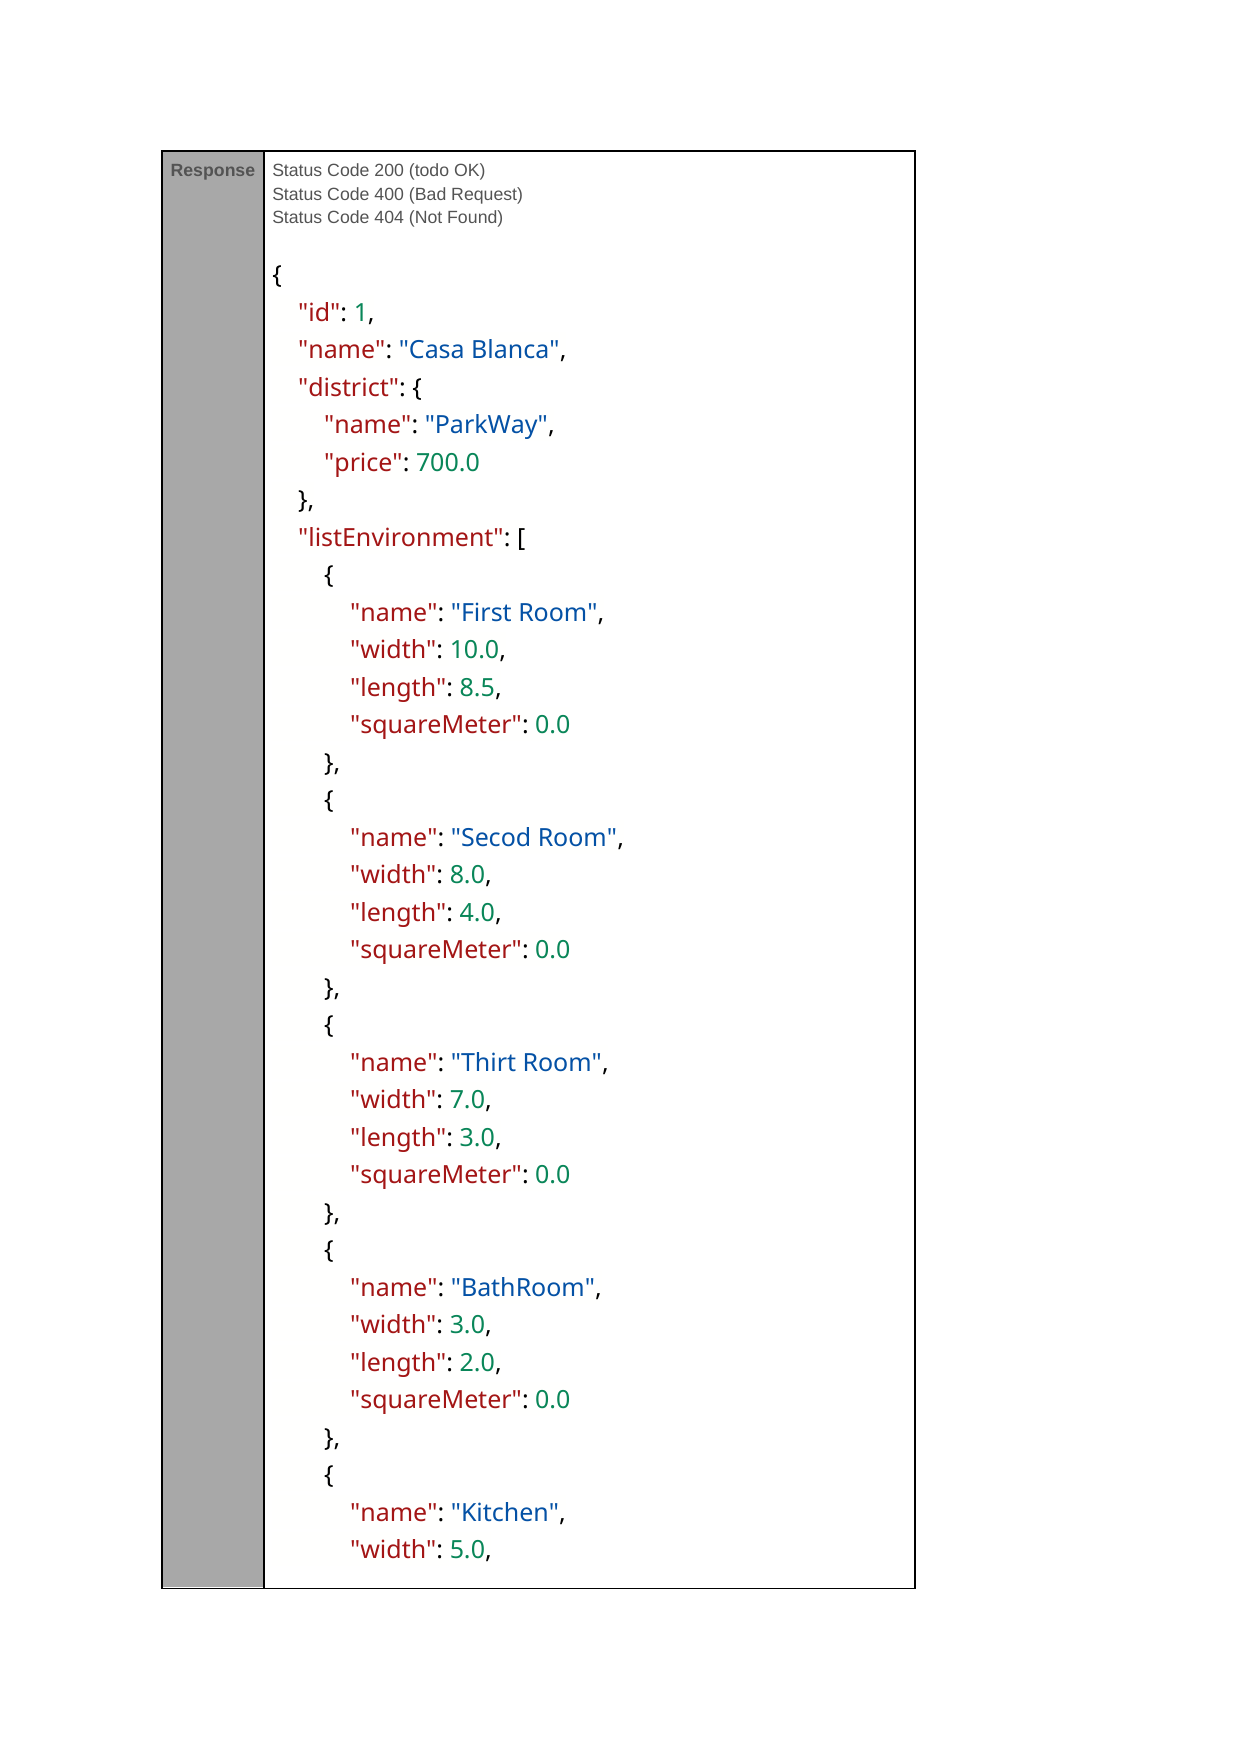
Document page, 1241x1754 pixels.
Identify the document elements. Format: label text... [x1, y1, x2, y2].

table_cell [265, 152, 914, 1587]
table_cell Response [163, 152, 263, 1587]
